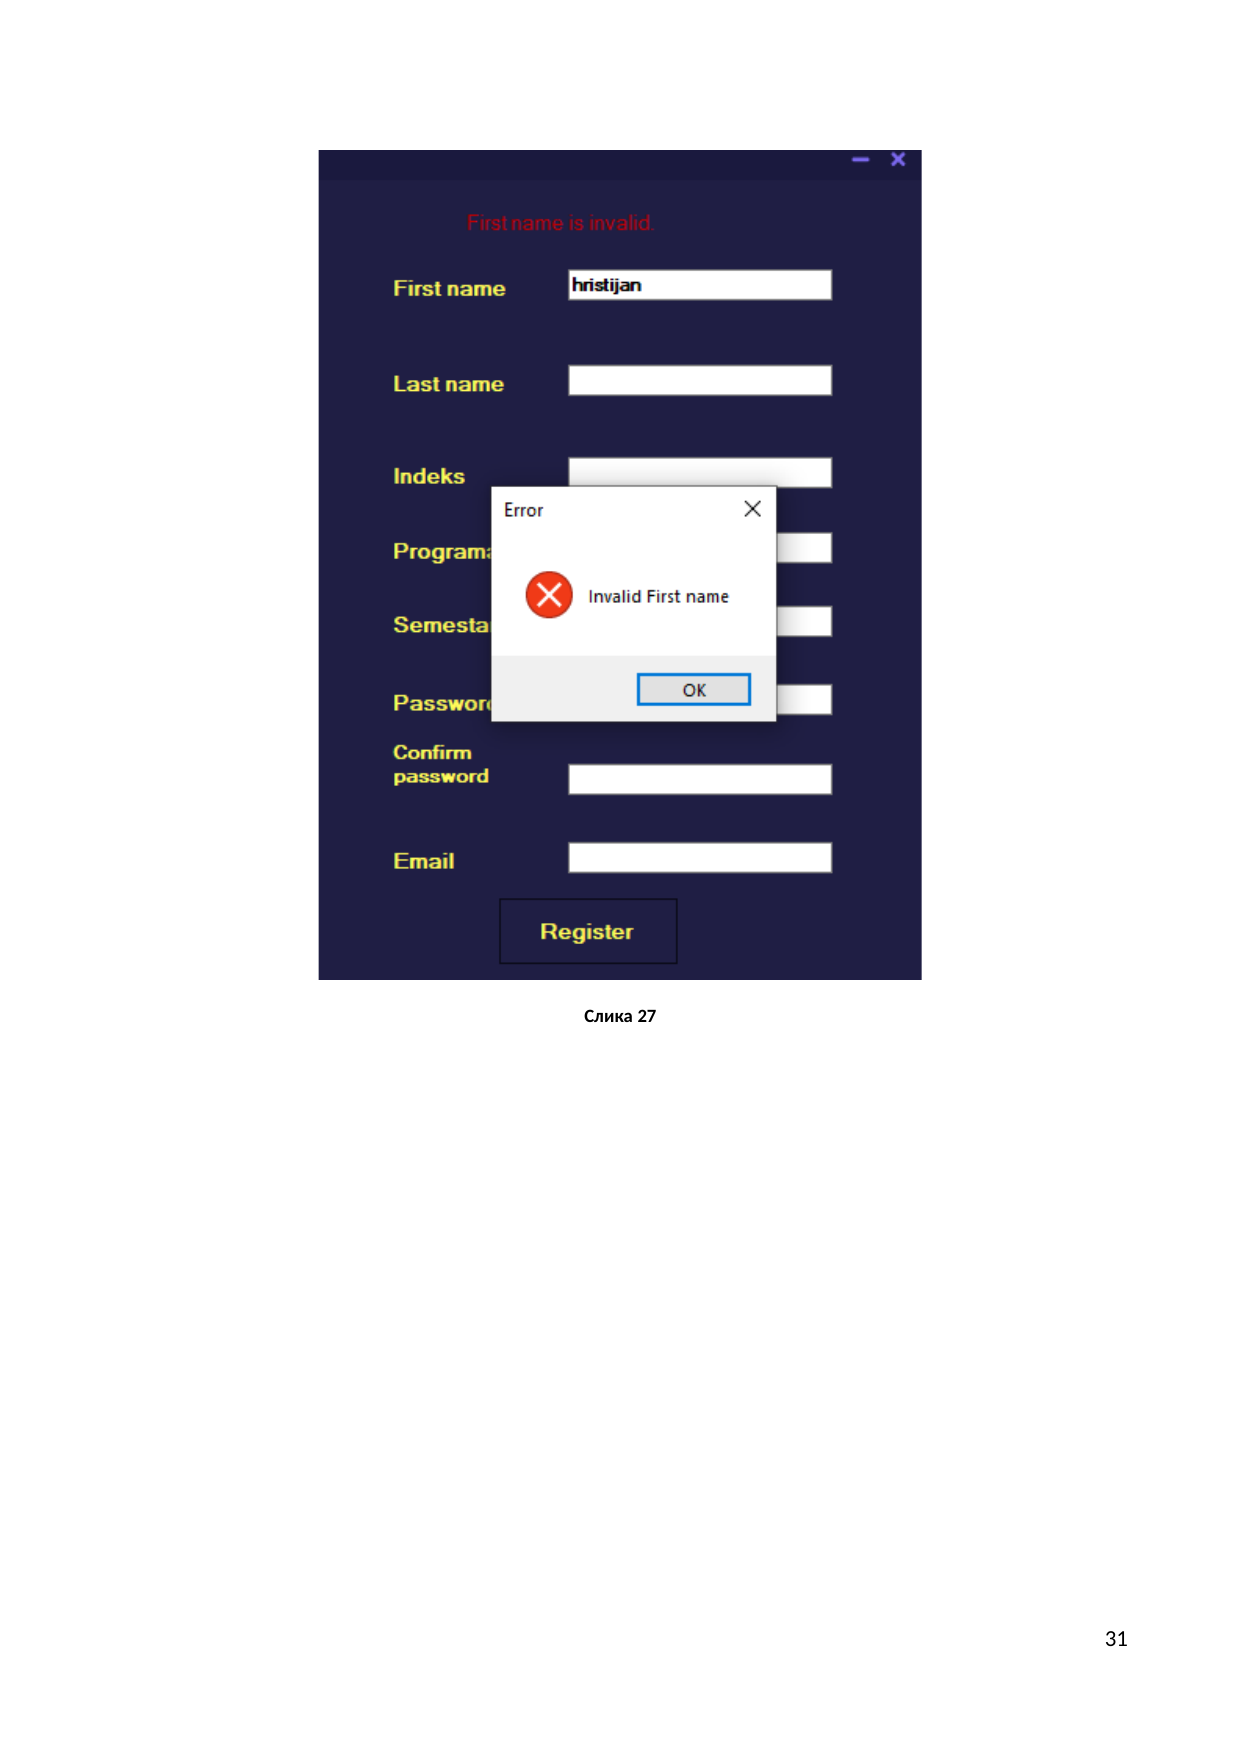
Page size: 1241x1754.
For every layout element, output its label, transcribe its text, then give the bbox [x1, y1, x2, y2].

text Слика 27 [112, 1005, 1128, 1028]
picture [318, 150, 922, 980]
